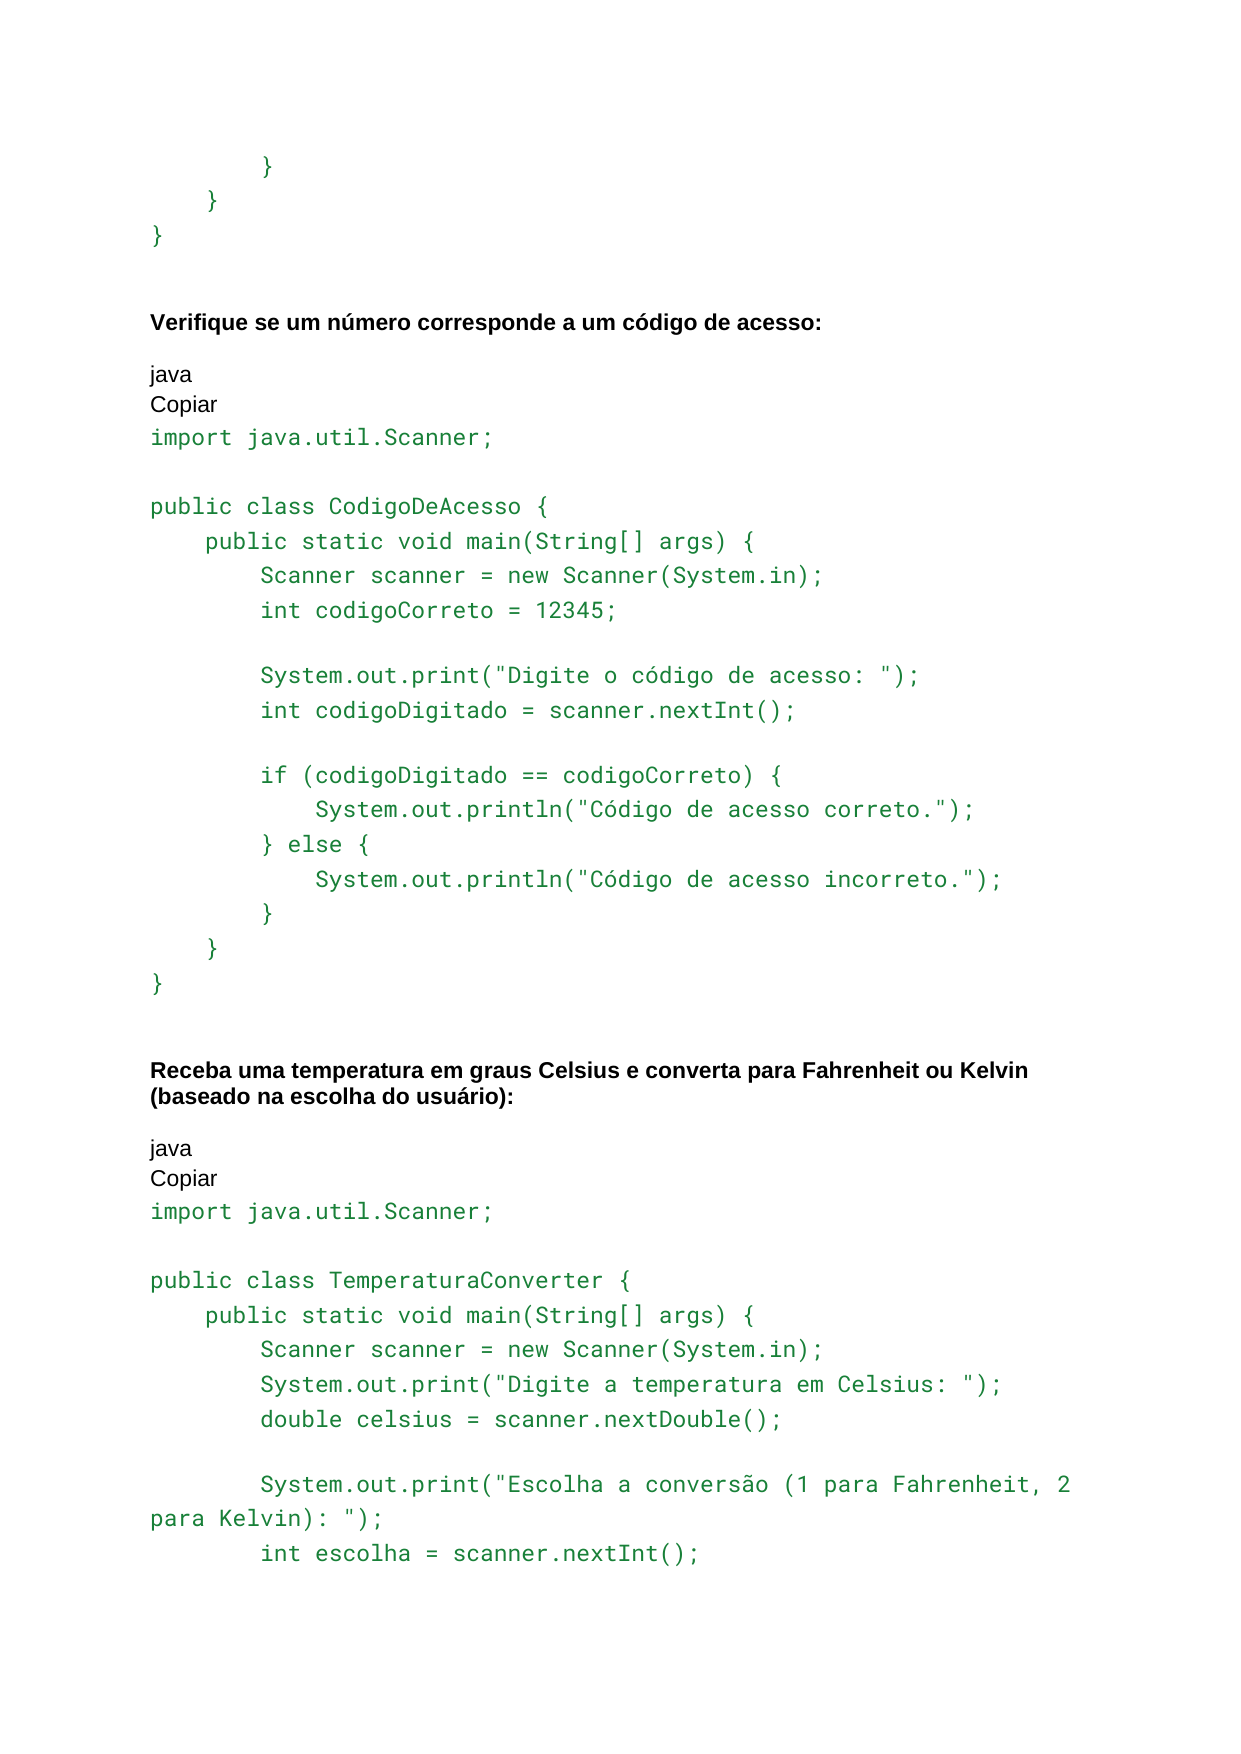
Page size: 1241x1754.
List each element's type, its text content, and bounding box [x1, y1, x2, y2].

text System.out.print("Digite a temperatura em Celsius: "); [150, 1368, 1090, 1399]
text System.out.print("Digite o código de acesso: "); [150, 659, 1090, 689]
text int escolha = scanner.nextInt(); [150, 1537, 1090, 1568]
text public static void main(String[] args) { [150, 525, 1090, 555]
text } [150, 150, 1090, 180]
text } [150, 219, 1090, 249]
text } [150, 898, 1090, 928]
text double celsius = scanner.nextDouble(); [150, 1403, 1090, 1433]
text java [150, 1135, 1090, 1161]
text } else { [150, 828, 1090, 858]
text import java.util.Scanner; [150, 1195, 1090, 1225]
text System.out.println("Código de acesso incorreto."); [150, 863, 1090, 893]
text Copiar [150, 391, 1090, 417]
text int codigoDigitado = scanner.nextInt(); [150, 694, 1090, 724]
text } [150, 185, 1090, 215]
text Receba uma temperatura em graus Celsius e converta para Fahrenheit ou Kelvin (baseado na escolha do usuário): [150, 1057, 1090, 1110]
text java [150, 361, 1090, 387]
text int codigoCorreto = 12345; [150, 594, 1090, 625]
text Verifique se um número corresponde a um código de acesso: [150, 309, 1090, 336]
text Scanner scanner = new Scanner(System.in); [150, 1334, 1090, 1364]
text } [150, 932, 1090, 963]
text public class TemperaturaConverter { [150, 1264, 1090, 1295]
text System.out.println("Código de acesso correto."); [150, 794, 1090, 824]
text Copiar [150, 1165, 1090, 1191]
text if (codigoDigitado == codigoCorreto) { [150, 759, 1090, 789]
text public class CodigoDeAcesso { [150, 490, 1090, 521]
text public static void main(String[] args) { [150, 1299, 1090, 1329]
text Scanner scanner = new Scanner(System.in); [150, 560, 1090, 590]
text import java.util.Scanner; [150, 421, 1090, 451]
text } [150, 967, 1090, 997]
text System.out.print("Escolha a conversão (1 para Fahrenheit, 2 para Kelvin): "); [150, 1468, 1090, 1533]
